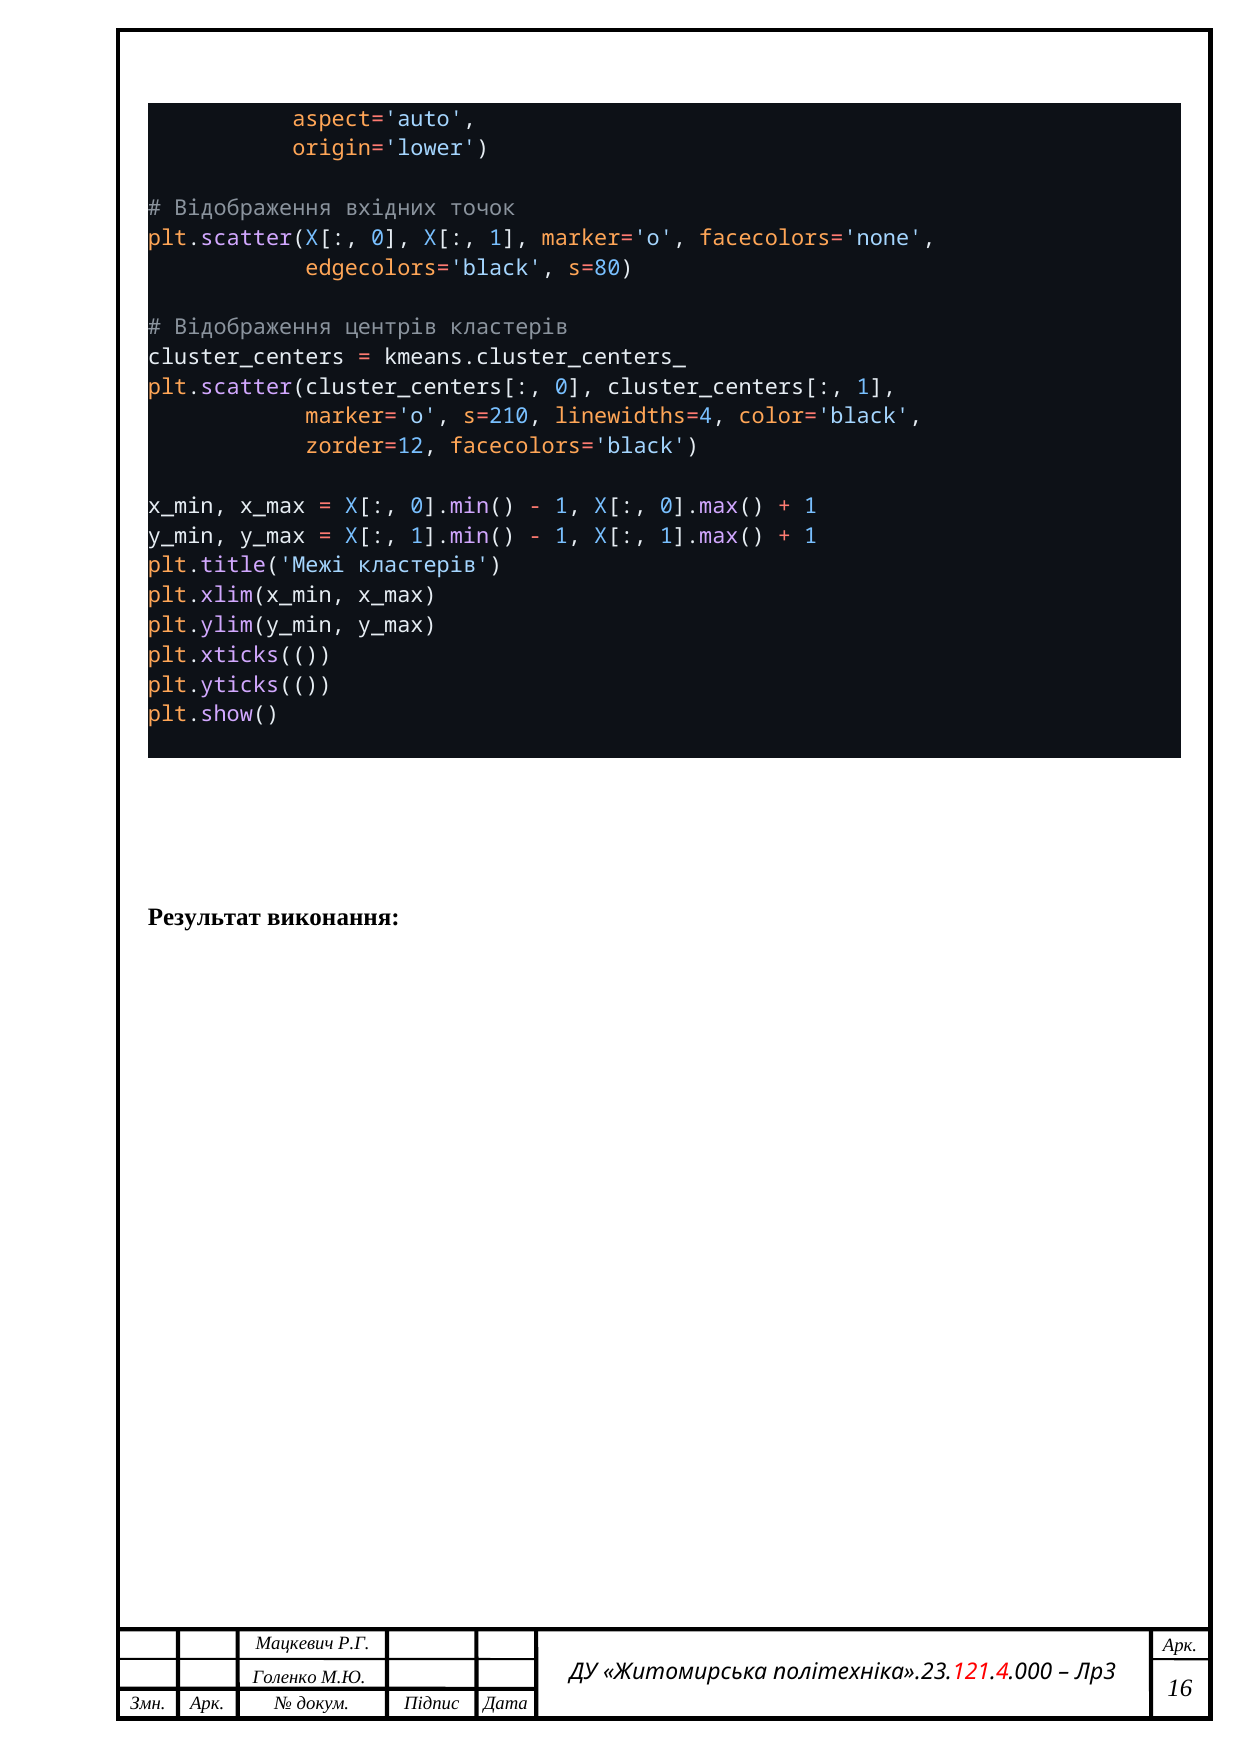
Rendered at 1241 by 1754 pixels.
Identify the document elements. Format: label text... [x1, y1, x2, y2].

text cluster_centers = kmeans.cluster_centers_ [148, 341, 1181, 371]
text # Відображення центрів кластерів [148, 311, 1181, 341]
text plt.scatter(X[:, 0], X[:, 1], marker='o', facecolors='none', [148, 222, 1181, 252]
text plt.ylim(y_min, y_max) [148, 609, 1181, 639]
text Результат виконання: [148, 902, 1181, 931]
text plt.scatter(cluster_centers[:, 0], cluster_centers[:, 1], [148, 371, 1181, 401]
text aspect='auto', [148, 103, 1181, 132]
text x_min, x_max = X[:, 0].min() - 1, X[:, 0].max() + 1 [148, 490, 1181, 520]
text plt.show() [148, 698, 1181, 728]
text edgecolors='black', s=80) [148, 252, 1181, 281]
text plt.xticks(()) [148, 639, 1181, 669]
text plt.xlim(x_min, x_max) [148, 579, 1181, 609]
text y_min, y_max = X[:, 1].min() - 1, X[:, 1].max() + 1 [148, 520, 1181, 549]
text plt.title('Межі кластерів') [148, 549, 1181, 579]
text origin='lower') [148, 132, 1181, 162]
text plt.yticks(()) [148, 669, 1181, 698]
text marker='o', s=210, linewidths=4, color='black', [148, 401, 1181, 430]
text zorder=12, facecolors='black') [148, 430, 1181, 460]
text # Відображення вхідних точок [148, 192, 1181, 222]
